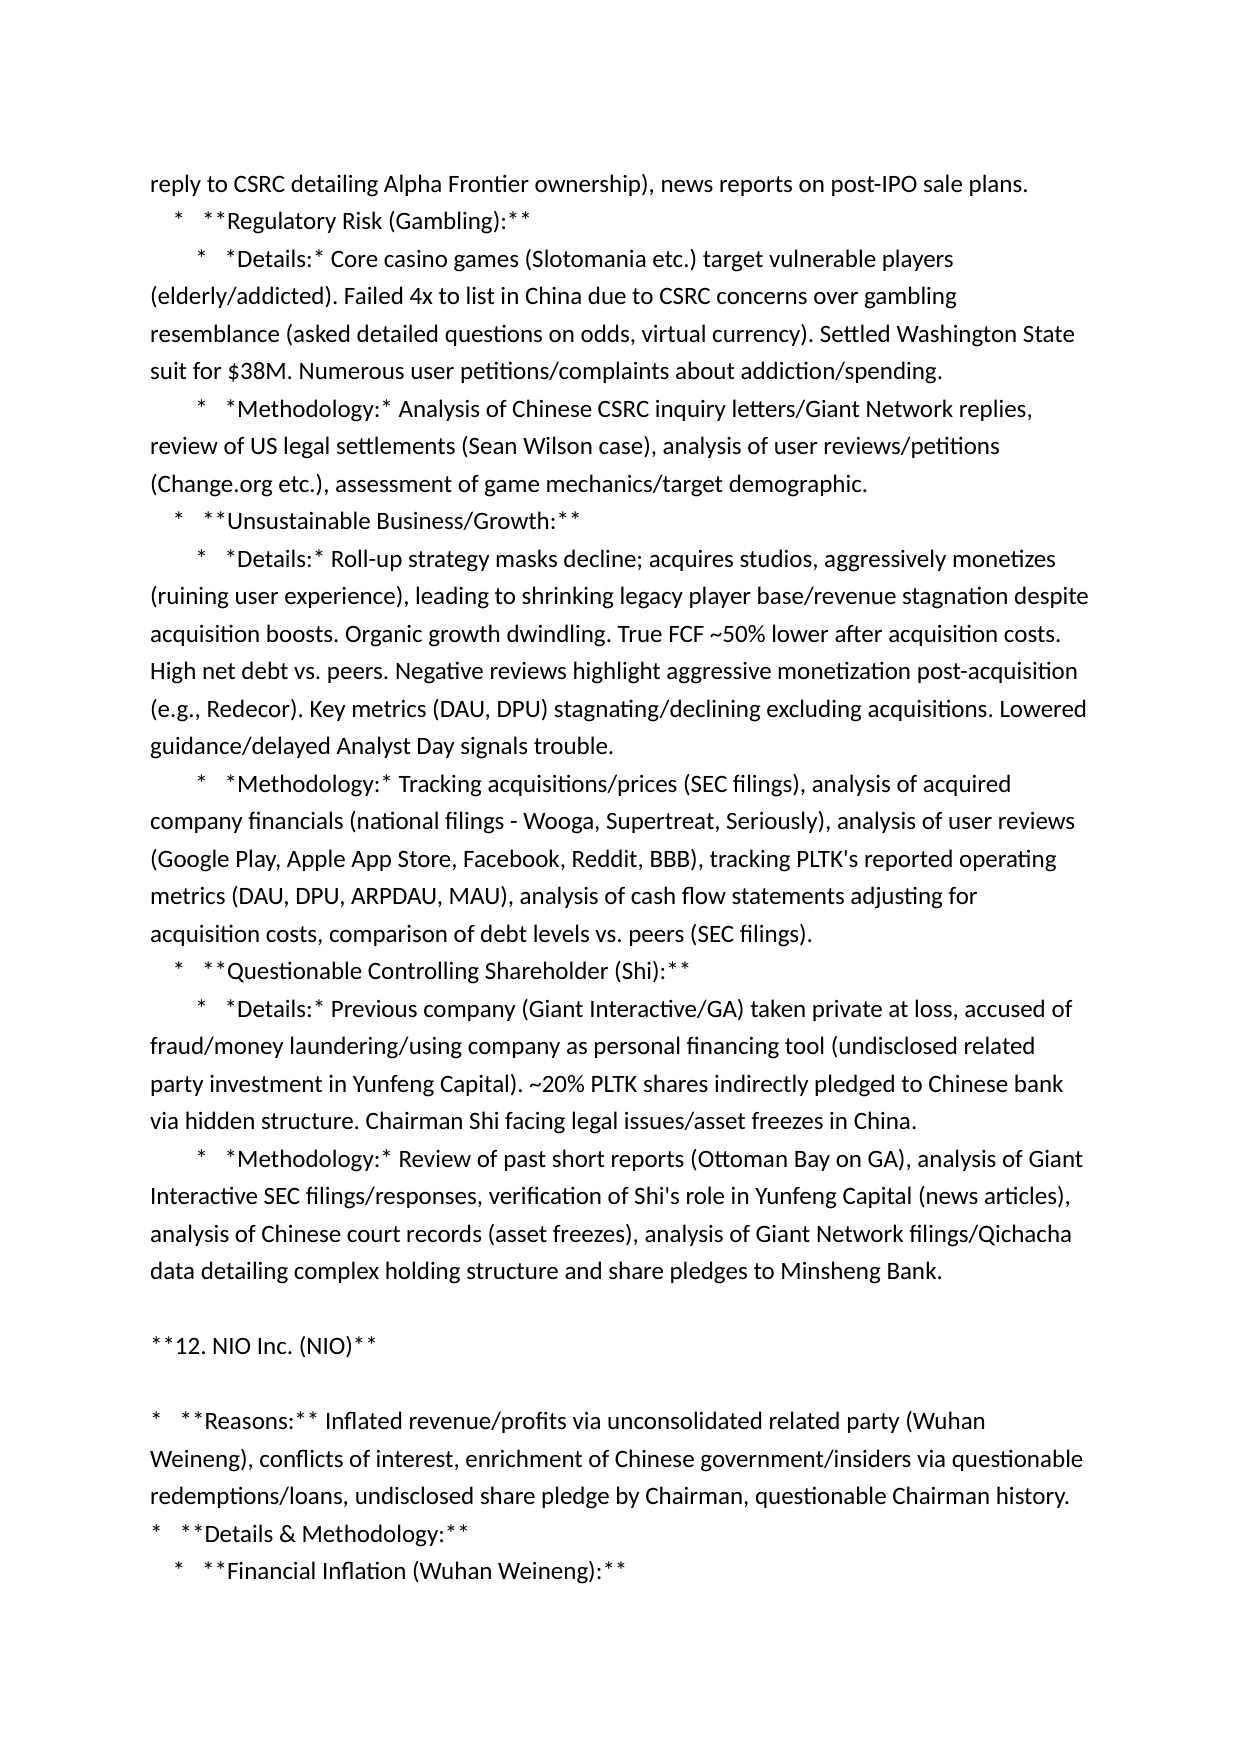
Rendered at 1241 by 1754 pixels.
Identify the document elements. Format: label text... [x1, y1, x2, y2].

text * **Questionable Controlling Shareholder (Shi):** [150, 952, 1090, 989]
text * **Details & Methodology:** [150, 1514, 1090, 1552]
text * *Methodology:* Analysis of Chinese CSRC inquiry letters/Giant Network replies, review of US legal settlements (Sean Wilson case), analysis of user reviews/petitions (Change.org etc.), assessment of game mechanics/target demographic. [150, 389, 1090, 502]
text * **Financial Inflation (Wuhan Weineng):** [150, 1552, 1090, 1589]
text **12. NIO Inc. (NIO)** [150, 1327, 1090, 1364]
text * **Regulatory Risk (Gambling):** [150, 202, 1090, 239]
text * **Unsustainable Business/Growth:** [150, 502, 1090, 539]
text * *Methodology:* Tracking acquisitions/prices (SEC filings), analysis of acquired company financials (national filings - Wooga, Supertreat, Seriously), analysis of user reviews (Google Play, Apple App Store, Facebook, Reddit, BBB), tracking PLTK's reported operating metrics (DAU, DPU, ARPDAU, MAU), analysis of cash flow statements adjusting for acquisition costs, comparison of debt levels vs. peers (SEC filings). [150, 764, 1090, 952]
text * **Reasons:** Inflated revenue/profits via unconsolidated related party (Wuhan Weineng), conflicts of interest, enrichment of Chinese government/insiders via questionable redemptions/loans, undisclosed share pledge by Chairman, questionable Chairman history. [150, 1402, 1090, 1514]
text * *Details:* Previous company (Giant Interactive/GA) taken private at loss, accused of fraud/money laundering/using company as personal financing tool (undisclosed related party investment in Yunfeng Capital). ~20% PLTK shares indirectly pledged to Chinese bank via hidden structure. Chairman Shi facing legal issues/asset freezes in China. [150, 989, 1090, 1139]
text * *Details:* Roll-up strategy masks decline; acquires studios, aggressively monetizes (ruining user experience), leading to shrinking legacy player base/revenue stagnation despite acquisition boosts. Organic growth dwindling. True FCF ~50% lower after acquisition costs. High net debt vs. peers. Negative reviews highlight aggressive monetization post-acquisition (e.g., Redecor). Key metrics (DAU, DPU) stagnating/declining excluding acquisitions. Lowered guidance/delayed Analyst Day signals trouble. [150, 539, 1090, 764]
text * *Methodology:* Review of past short reports (Ottoman Bay on GA), analysis of Giant Interactive SEC filings/responses, verification of Shi's role in Yunfeng Capital (news articles), analysis of Chinese court records (asset freezes), analysis of Giant Network filings/Qichacha data detailing complex holding structure and share pledges to Minsheng Bank. [150, 1139, 1090, 1289]
text * *Details:* Core casino games (Slotomania etc.) target vulnerable players (elderly/addicted). Failed 4x to list in China due to CSRC concerns over gambling resemblance (asked detailed questions on odds, virtual currency). Settled Washington State suit for $38M. Numerous user petitions/complaints about addiction/spending. [150, 239, 1090, 389]
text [150, 164, 1090, 202]
